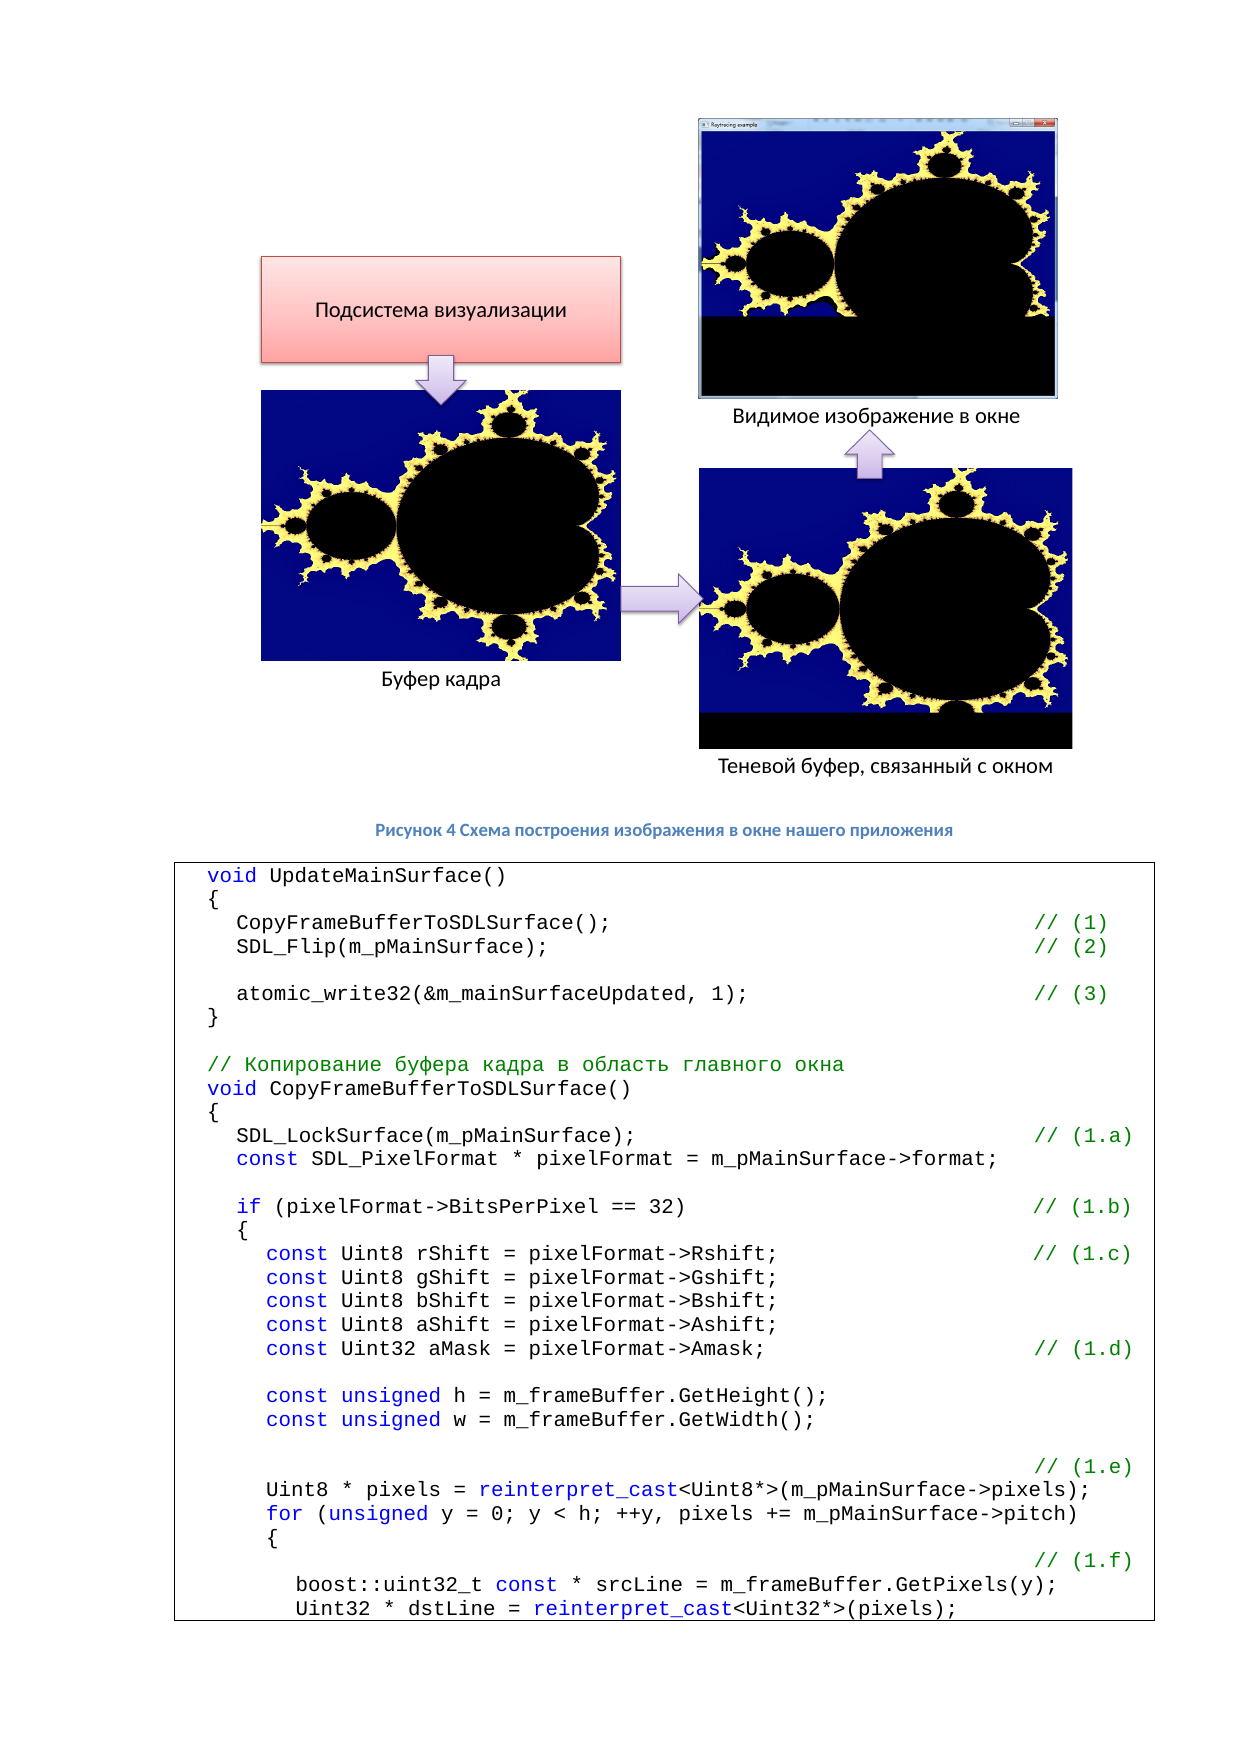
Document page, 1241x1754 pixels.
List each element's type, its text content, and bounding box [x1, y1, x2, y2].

text CopyFrameBufferToSDLSurface(); // (1) [177, 912, 1152, 936]
text const Uint8 bShift = pixelFormat->Bshift; [177, 1290, 1152, 1314]
text Рисунок 4 Схема построения изображения в окне нашего приложения [177, 818, 1152, 841]
text // (1.f) [177, 1550, 1152, 1574]
text Uint8 * pixels = reinterpret_cast<Uint8*>(m_pMainSurface->pixels); [177, 1479, 1152, 1503]
text // (1.e) [177, 1456, 1152, 1479]
text const Uint32 aMask = pixelFormat->Amask; // (1.d) [177, 1338, 1152, 1361]
text Uint32 * dstLine = reinterpret_cast<Uint32*>(pixels); [177, 1598, 1152, 1620]
text atomic_write32(&m_mainSurfaceUpdated, 1); // (3) [177, 983, 1152, 1007]
text const unsigned w = m_frameBuffer.GetWidth(); [177, 1408, 1152, 1432]
text const SDL_PixelFormat * pixelFormat = m_pMainSurface->format; [177, 1148, 1152, 1172]
text void UpdateMainSurface() [175, 863, 1154, 888]
text for (unsigned y = 0; y < h; ++y, pixels += m_pMainSurface->pitch) [177, 1503, 1152, 1527]
text { [177, 1219, 1152, 1243]
text const unsigned h = m_frameBuffer.GetHeight(); [177, 1385, 1152, 1408]
text } [177, 1007, 1152, 1030]
text const Uint8 aShift = pixelFormat->Ashift; [177, 1314, 1152, 1338]
text if (pixelFormat->BitsPerPixel == 32) // (1.b) [177, 1196, 1152, 1219]
text SDL_Flip(m_pMainSurface); // (2) [177, 936, 1152, 959]
text boost::uint32_t const * srcLine = m_frameBuffer.GetPixels(y); [177, 1574, 1152, 1598]
text const Uint8 gShift = pixelFormat->Gshift; [177, 1267, 1152, 1290]
text void CopyFrameBufferToSDLSurface() [177, 1077, 1152, 1101]
text { [177, 888, 1152, 912]
text { [177, 1101, 1152, 1125]
text const Uint8 rShift = pixelFormat->Rshift; // (1.c) [177, 1243, 1152, 1267]
text // Копирование буфера кадра в область главного окна [177, 1054, 1152, 1077]
text SDL_LockSurface(m_pMainSurface); // (1.a) [177, 1125, 1152, 1148]
text { [177, 1527, 1152, 1550]
